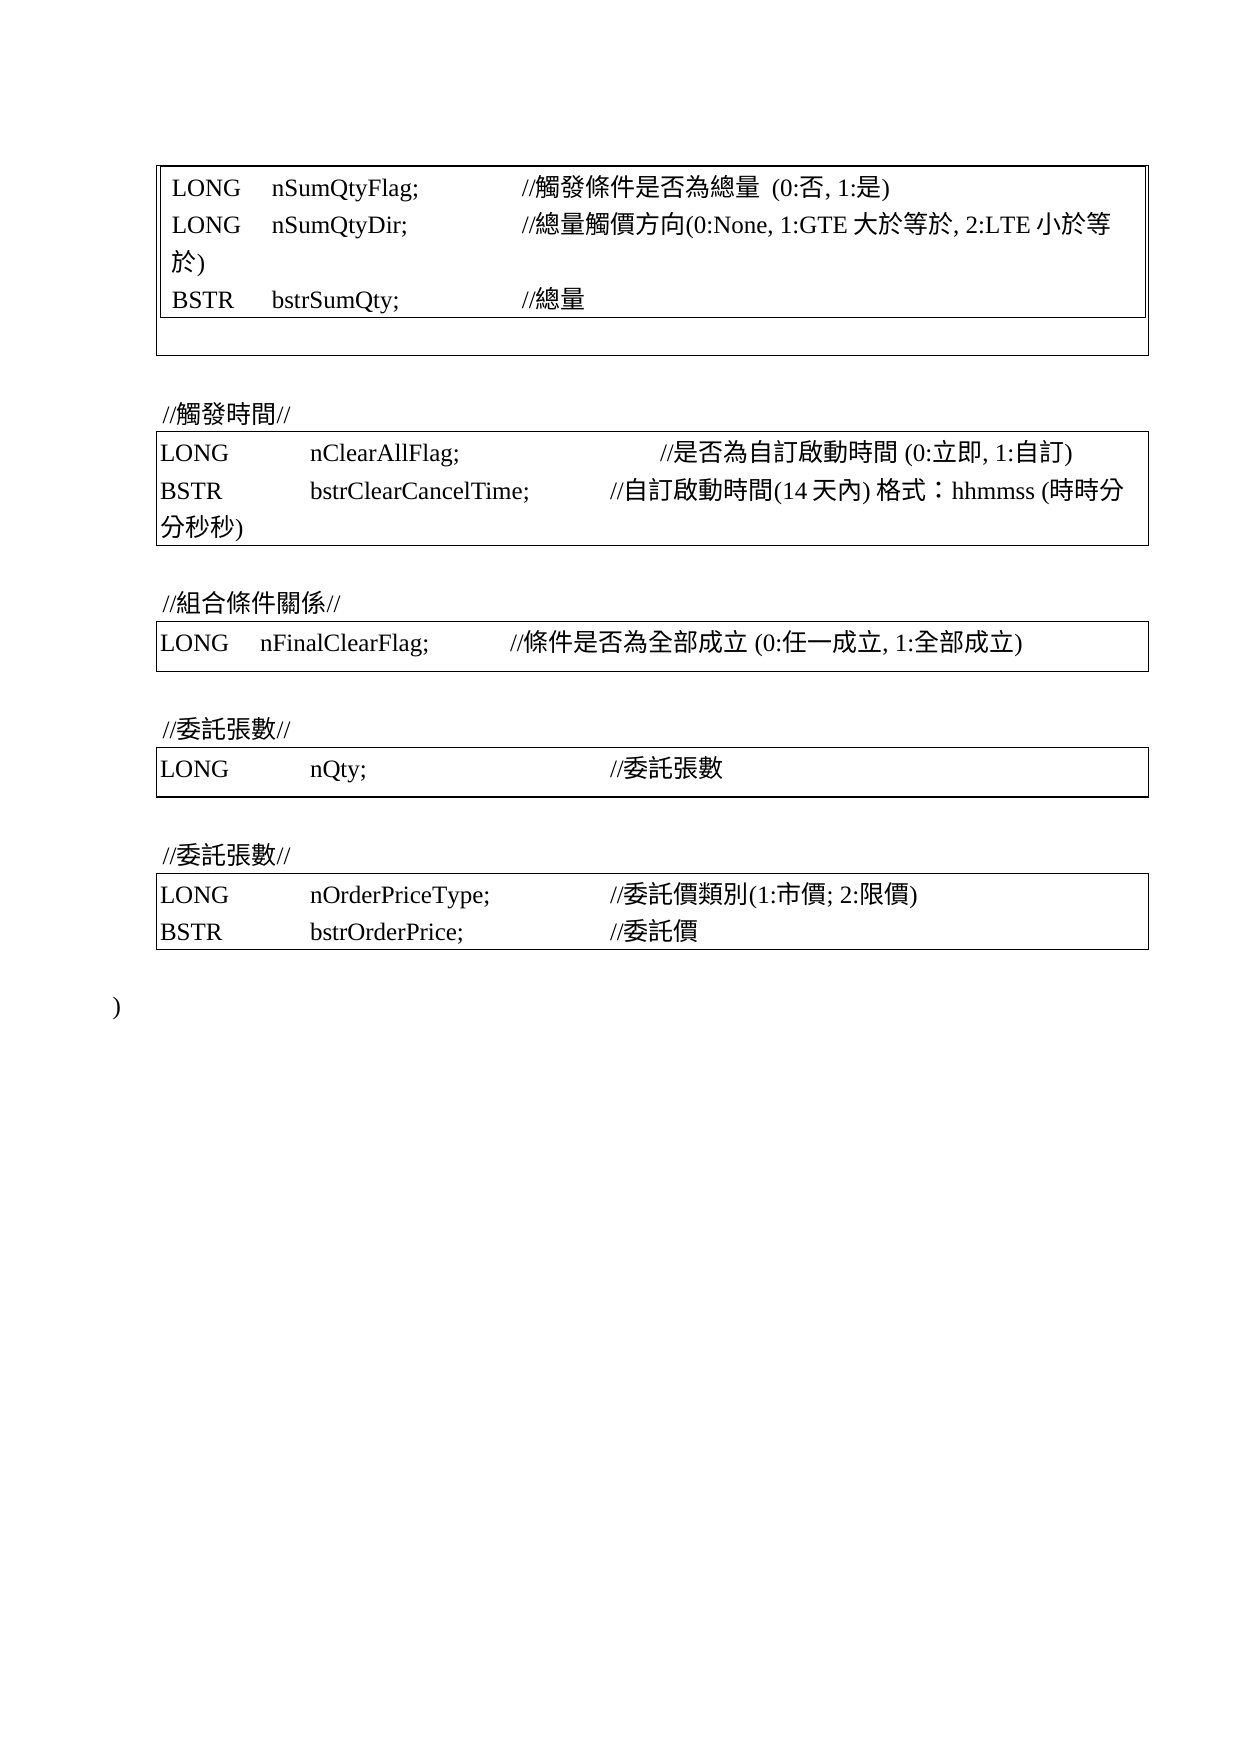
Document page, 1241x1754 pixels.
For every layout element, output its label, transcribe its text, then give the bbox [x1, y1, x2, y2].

table_header LONG nQty; //委託張數 [157, 748, 1148, 796]
table_header LONG nClearAllFlag; //是否為自訂啟動時間 (0:立即, 1:自訂) BSTR bstrClearCancelTime; //自訂啟動時間(14天內) 格式：hhmmss (時時分分秒秒) [157, 432, 1148, 545]
table_header LONG nFinalClearFlag; //條件是否為全部成立 (0:任一成立, 1:全部成立) [157, 622, 1148, 671]
text //觸發時間// [112, 394, 1128, 431]
text //組合條件關係// [112, 583, 1128, 621]
table_header [157, 166, 1148, 355]
text ) [112, 987, 1128, 1024]
text //委託張數// [112, 709, 1128, 747]
text //委託張數// [112, 835, 1128, 872]
table_header LONG nOrderPriceType; //委託價類別(1:市價; 2:限價) BSTR bstrOrderPrice; //委託價 [157, 874, 1148, 948]
